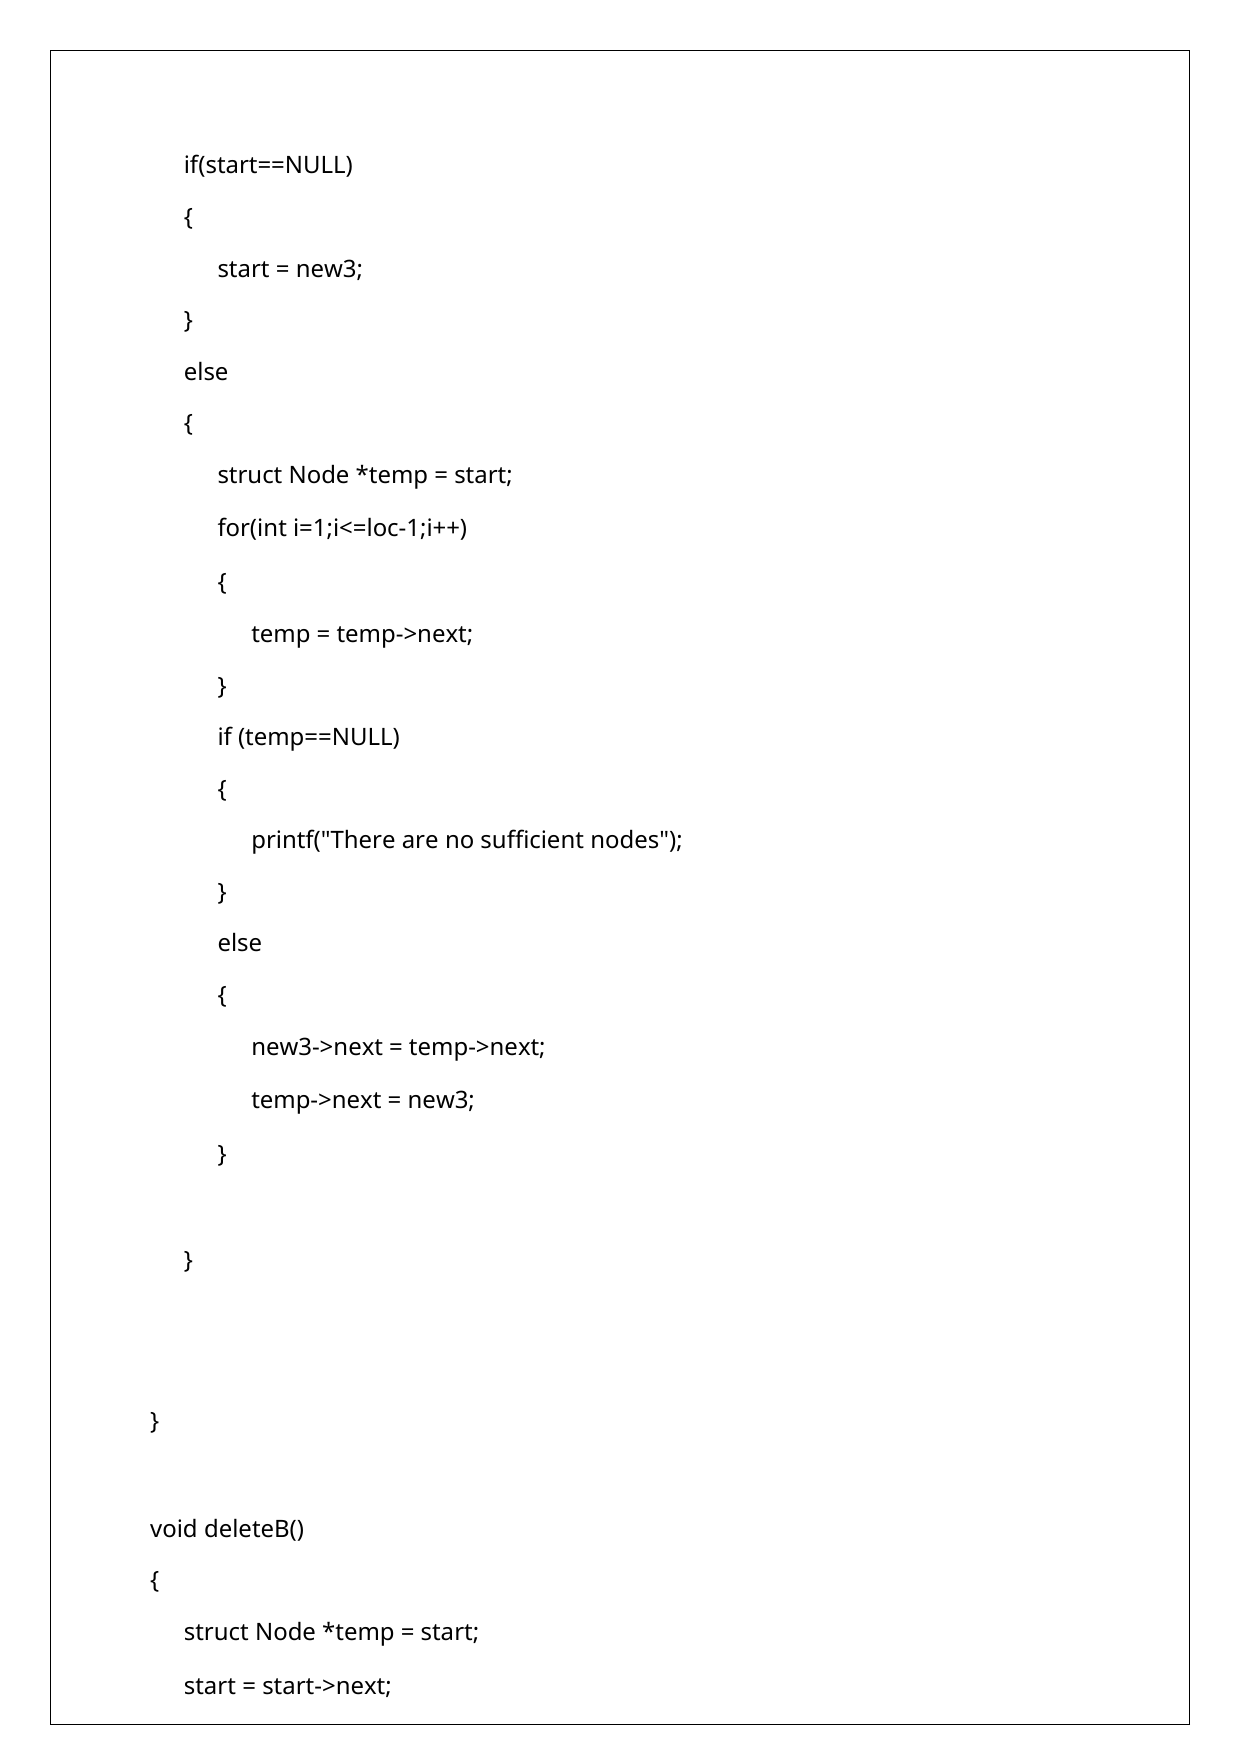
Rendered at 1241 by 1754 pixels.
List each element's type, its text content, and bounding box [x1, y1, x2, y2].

text } [217, 668, 1098, 701]
text { [150, 1563, 1098, 1596]
text start = new3; [217, 251, 1098, 284]
text printf("There are no sufficient nodes"); [251, 823, 1098, 856]
text } [184, 303, 1098, 335]
text { [217, 565, 1098, 598]
text } [217, 874, 1098, 907]
text void deleteB() [150, 1512, 1098, 1544]
text { [217, 978, 1098, 1010]
text { [184, 406, 1098, 439]
text } [184, 1243, 1098, 1276]
text struct Node *temp = start; for(int i=1;i<=loc-1;i++) [217, 457, 547, 544]
text } [150, 1404, 1098, 1436]
text } [217, 1137, 1098, 1169]
text new3->next = temp->next; temp->next = new3; [251, 1029, 592, 1116]
text { [217, 771, 1098, 804]
text temp = temp->next; [251, 617, 1098, 649]
text struct Node *temp = start; start = start->next; [184, 1615, 514, 1701]
text if (temp==NULL) [217, 720, 1098, 752]
text { [184, 199, 1098, 232]
text else [217, 926, 1098, 959]
text if(start==NULL) [184, 148, 1098, 181]
text else [184, 354, 1098, 387]
